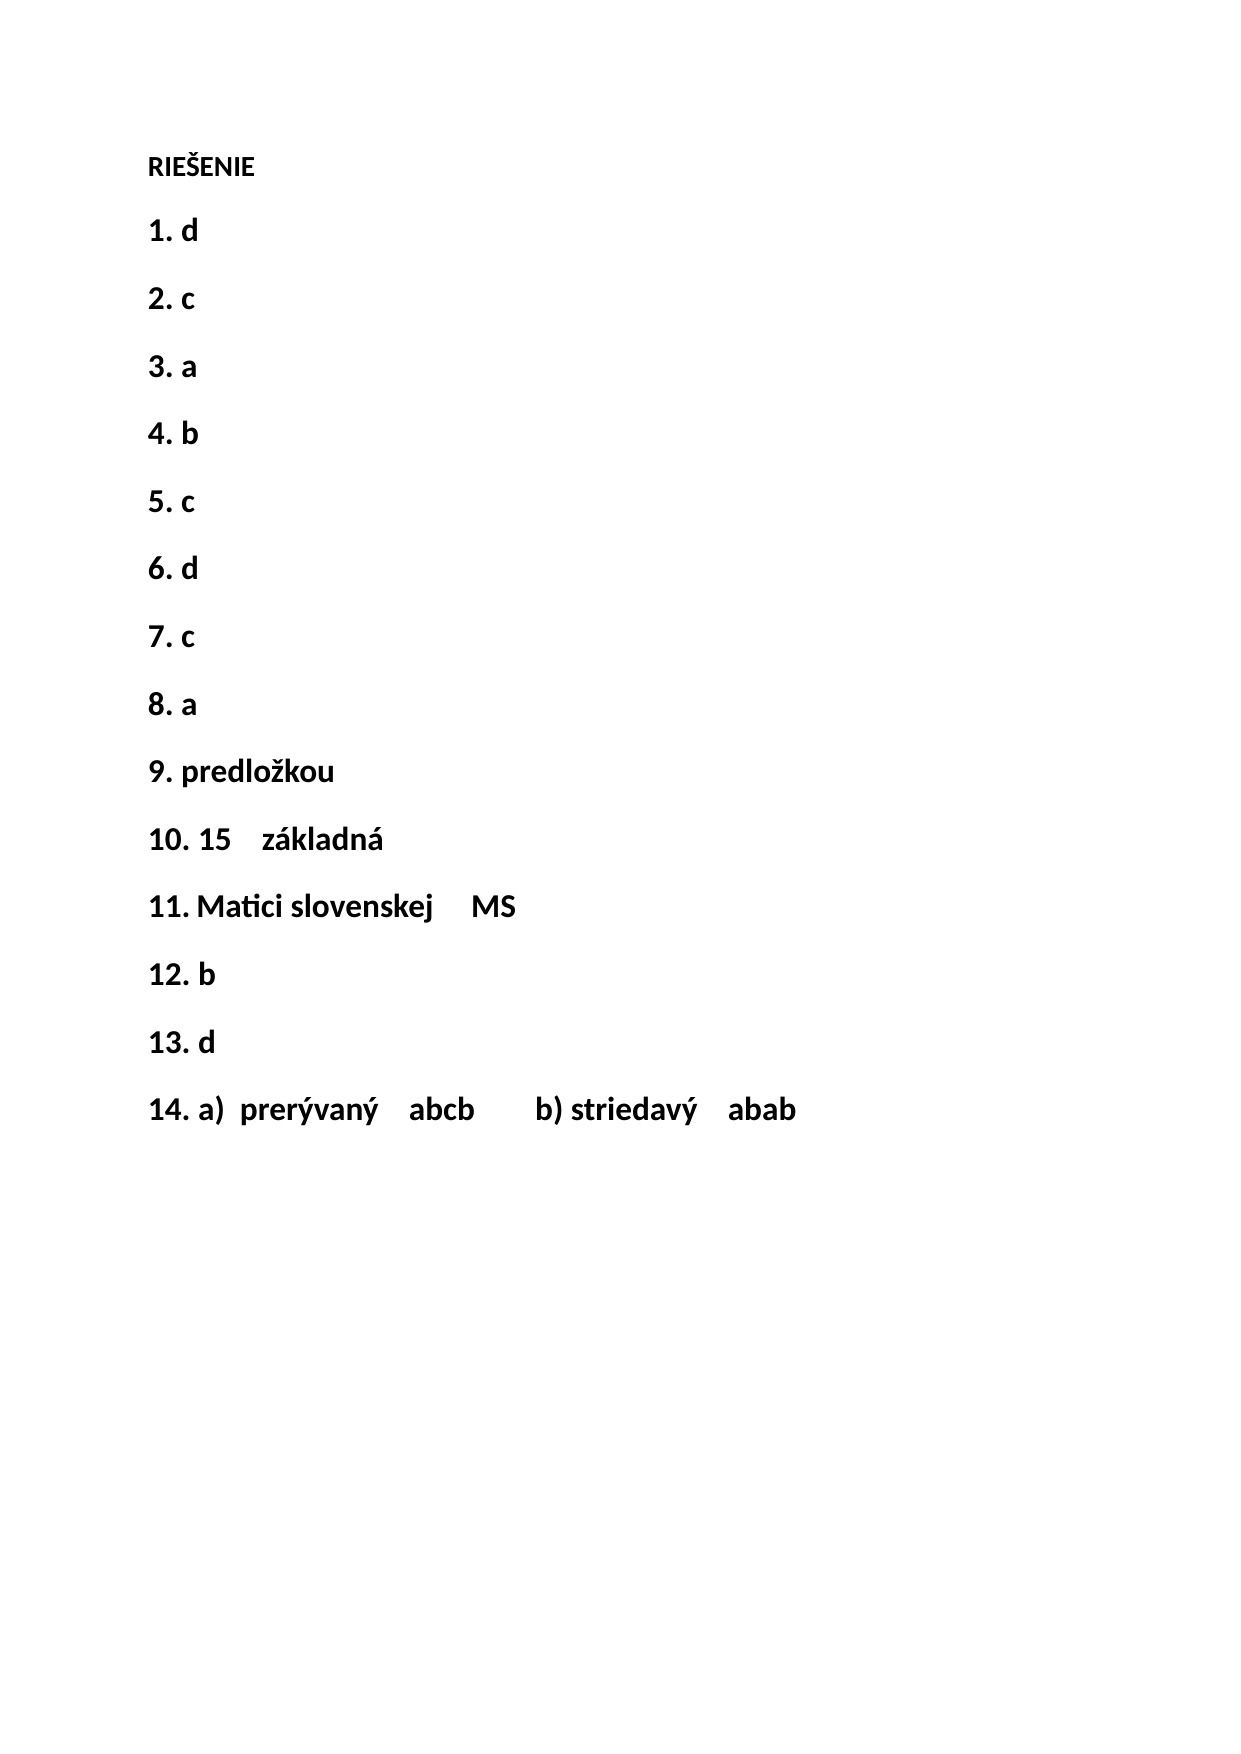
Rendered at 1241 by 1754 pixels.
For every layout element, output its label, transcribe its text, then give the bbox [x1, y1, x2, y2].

text 2. c [148, 277, 1093, 318]
text 6. d [148, 547, 1093, 588]
text 14. a) prerývaný abcb b) striedavý abab [148, 1088, 1093, 1129]
text 13. d [148, 1021, 1093, 1061]
text 1. d [148, 209, 1093, 250]
text RIEŠENIE [148, 148, 1093, 183]
text 11. Matici slovenskej MS [148, 885, 1093, 926]
text 4. b [148, 412, 1093, 453]
text 5. c [148, 480, 1093, 521]
text 9. predložkou [148, 750, 1093, 791]
text 12. b [148, 953, 1093, 994]
text 8. a [148, 683, 1093, 723]
text 10. 15 základná [148, 818, 1093, 858]
text 7. c [148, 615, 1093, 656]
text 3. a [148, 344, 1093, 385]
